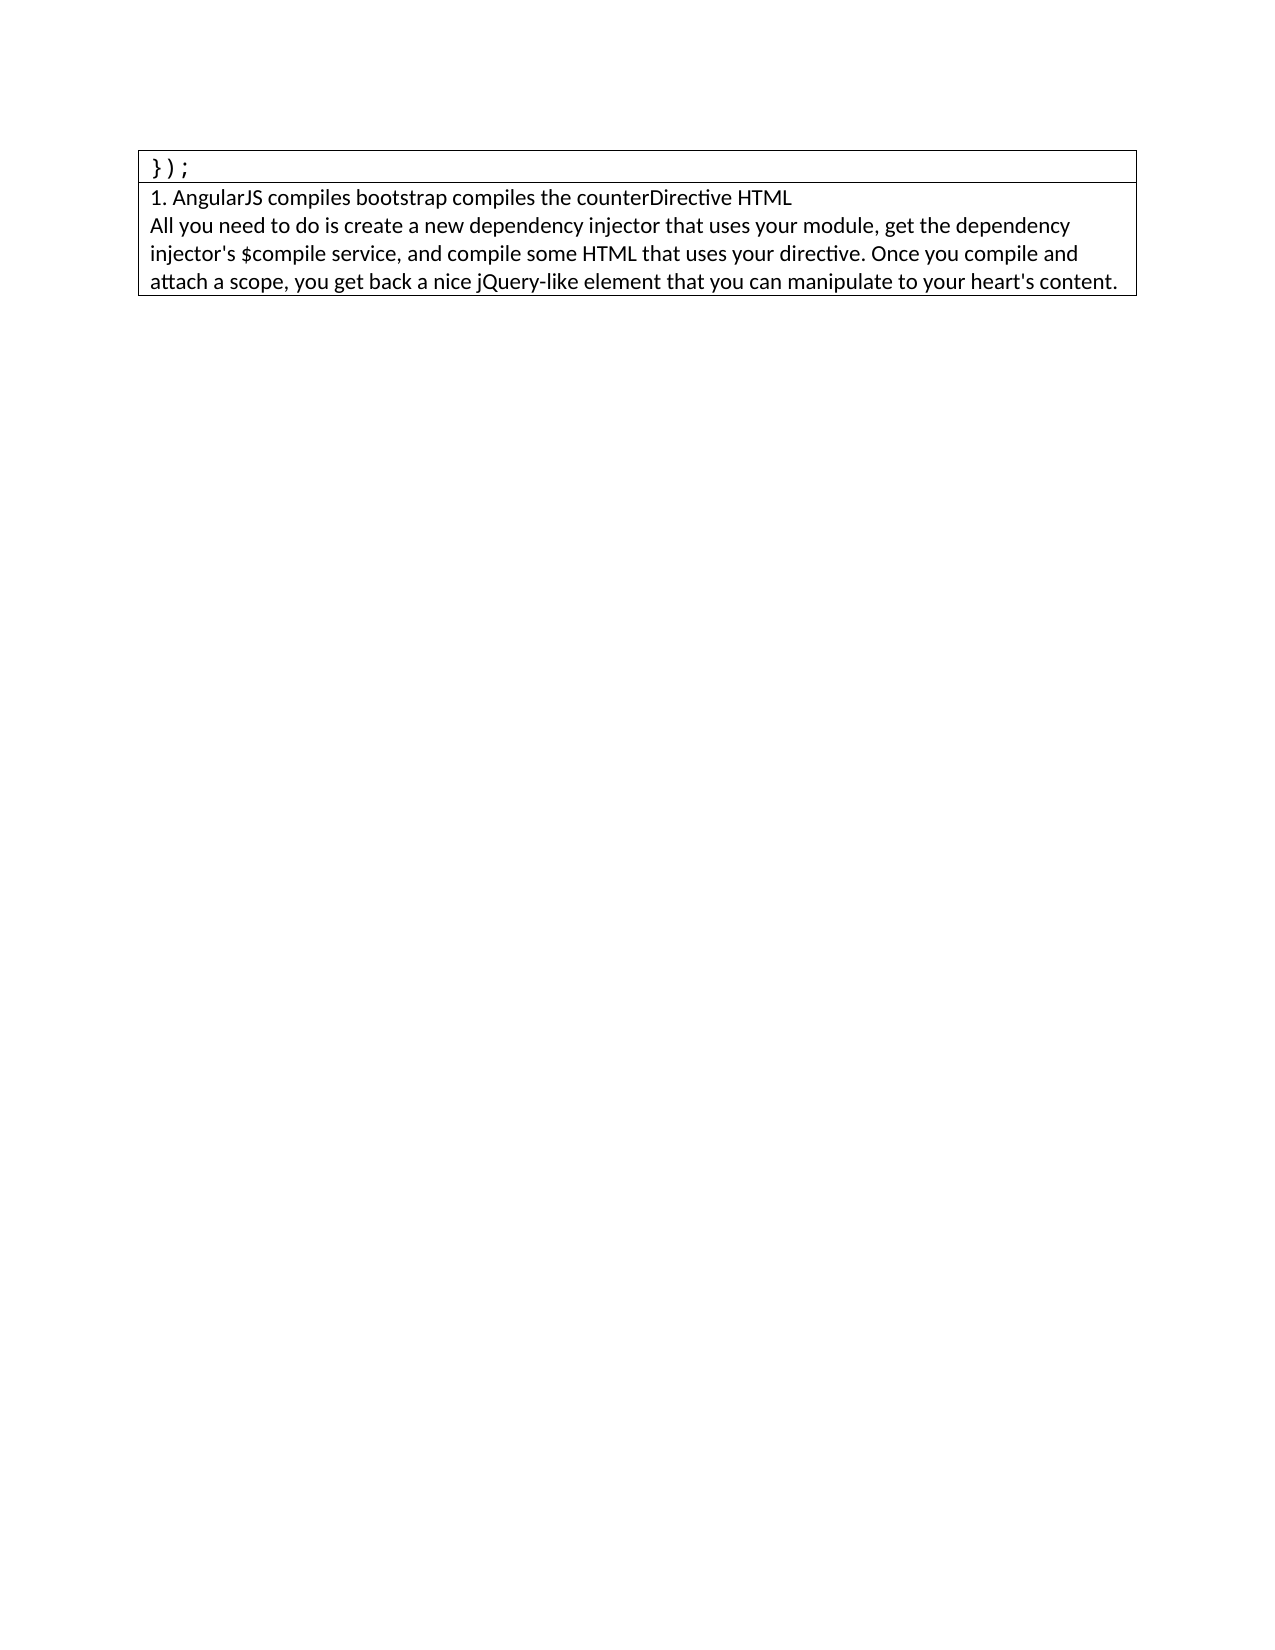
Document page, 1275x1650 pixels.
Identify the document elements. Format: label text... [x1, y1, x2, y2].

table_cell 1. AngularJS compiles bootstrap compiles the counterDirective HTML All you need to do is create a new dependency injector that uses your module, get the dependency injector's $compile service, and compile some HTML that uses your directive. Once you compile and attach a scope, you get back a nice jQuery-like element that you can manipulate to your heart's content. [139, 183, 1136, 295]
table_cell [139, 151, 1136, 182]
